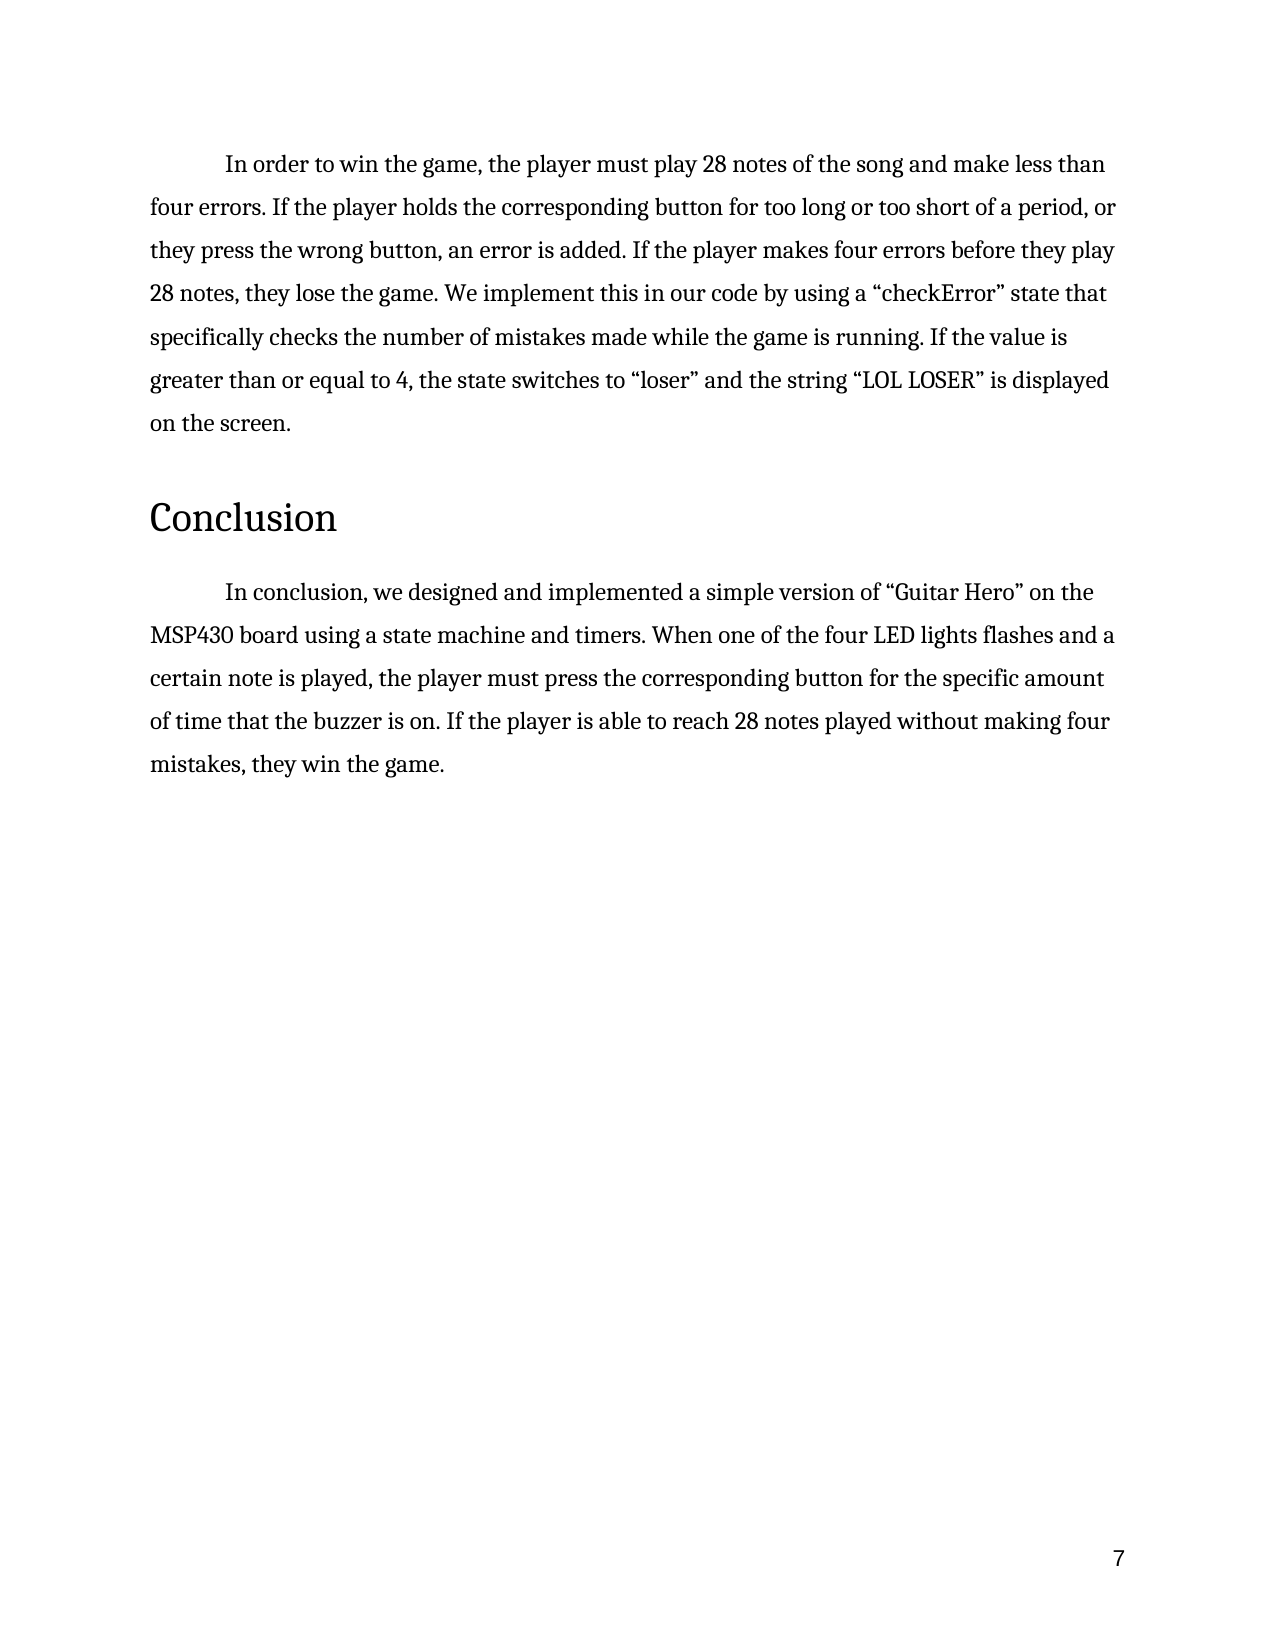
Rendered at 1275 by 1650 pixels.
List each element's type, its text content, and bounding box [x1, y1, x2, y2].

text In order to win the game, the player must play 28 notes of the song and make less than four errors. If the player holds the corresponding button for too long or too short of a period, or they press the wrong button, an error is added. If the player makes four errors before they play 28 notes, they lose the game. We implement this in our code by using a “checkError” state that specifically checks the number of mistakes made while the game is running. If the value is greater than or equal to 4, the state switches to “loser” and the string “LOL LOSER” is displayed on the screen. [150, 150, 1125, 437]
subtitle Conclusion [150, 493, 1125, 541]
text In conclusion, we designed and implemented a simple version of “Guitar Hero” on the MSP430 board using a state machine and timers. When one of the four LED lights flashes and a certain note is played, the player must press the corresponding button for the specific amount of time that the buzzer is on. If the player is able to reach 28 notes played without making four mistakes, they win the game. [150, 578, 1125, 779]
